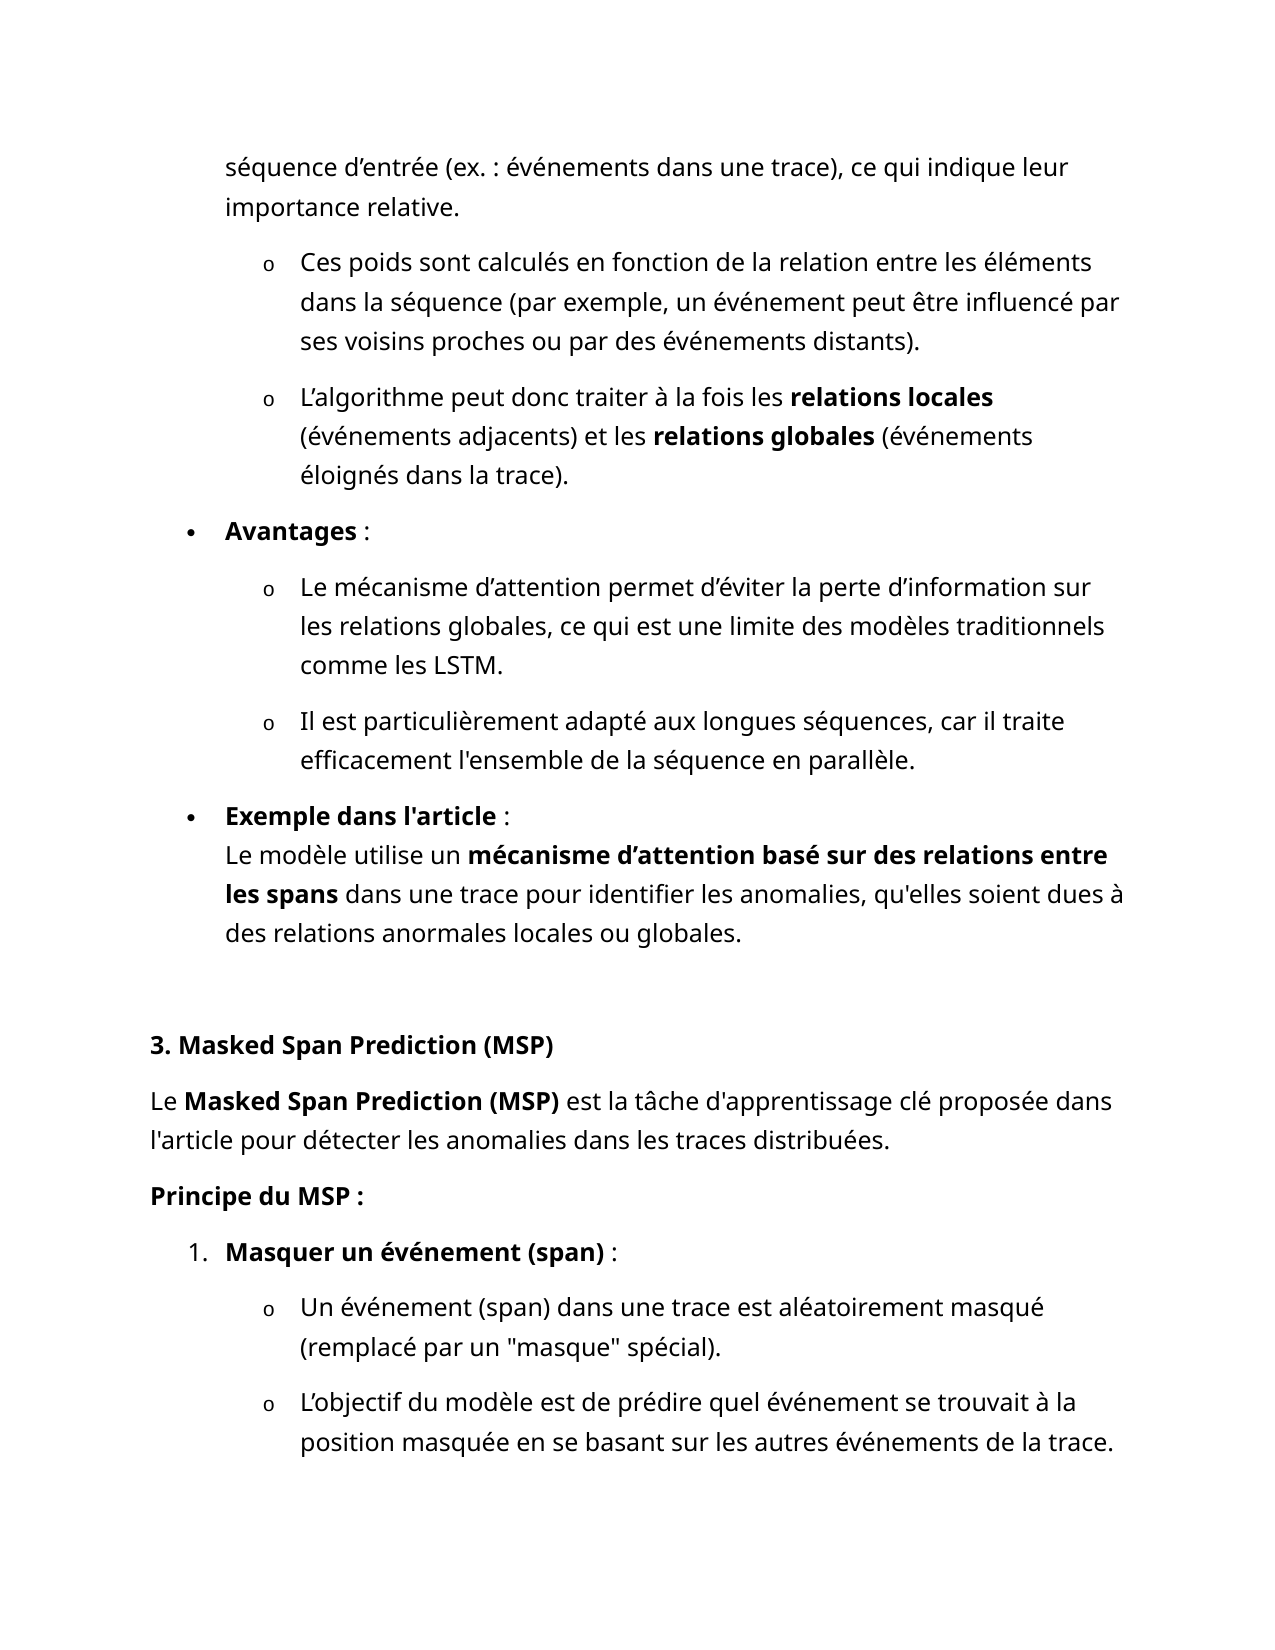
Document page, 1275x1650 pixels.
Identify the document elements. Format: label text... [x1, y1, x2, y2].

list Exemple dans l'article : Le modèle utilise un mécanisme d’attention basé sur des relations entre les spans dans une trace pour identifier les anomalies, qu'elles soient dues à des relations anormales locales ou globales. [187, 798, 1125, 950]
text Le Masked Span Prediction (MSP) est la tâche d'apprentissage clé proposée dans l'article pour détecter les anomalies dans les traces distribuées. [150, 1083, 1125, 1157]
text Principe du MSP : [150, 1178, 1125, 1212]
list Un événement (span) dans une trace est aléatoirement masqué (remplacé par un "masque" spécial). [262, 1290, 1125, 1363]
list L’algorithme peut donc traiter à la fois les relations locales (événements adjacents) et les relations globales (événements éloignés dans la trace). [262, 379, 1125, 492]
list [187, 150, 1125, 223]
list Le mécanisme d’attention permet d’éviter la perte d’information sur les relations globales, ce qui est une limite des modèles traditionnels comme les LSTM. [262, 569, 1125, 682]
list Il est particulièrement adapté aux longues séquences, car il traite efficacement l'ensemble de la séquence en parallèle. [262, 703, 1125, 777]
list Masquer un événement (span) : [187, 1234, 1125, 1268]
list L’objectif du modèle est de prédire quel événement se trouvait à la position masquée en se basant sur les autres événements de la trace. [262, 1385, 1125, 1458]
list Avantages : [187, 513, 1125, 547]
list Ces poids sont calculés en fonction de la relation entre les éléments dans la séquence (par exemple, un événement peut être influencé par ses voisins proches ou par des événements distants). [262, 245, 1125, 357]
text 3. Masked Span Prediction (MSP) [150, 1027, 1125, 1062]
